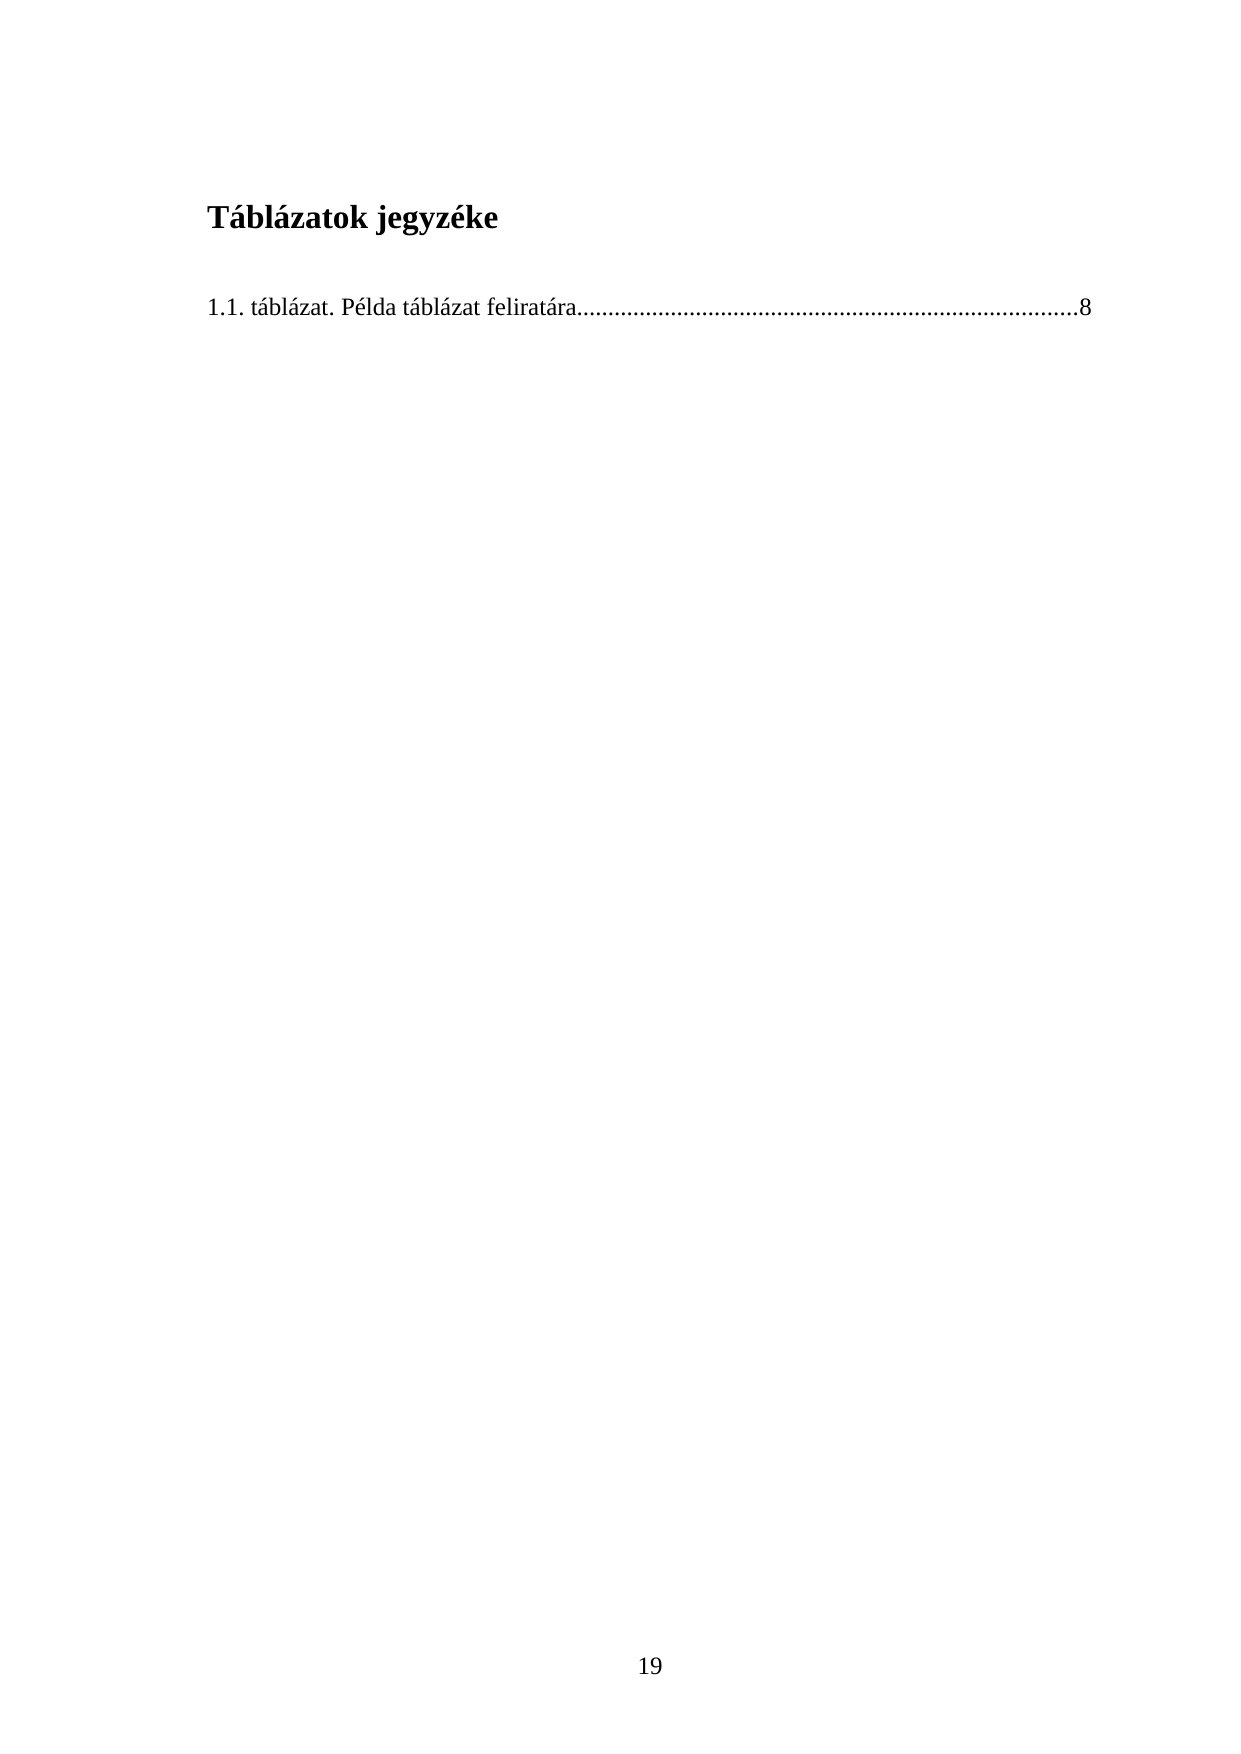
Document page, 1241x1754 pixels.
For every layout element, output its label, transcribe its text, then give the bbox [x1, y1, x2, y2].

subtitle Táblázatok jegyzéke [207, 198, 1092, 236]
text 1.1. táblázat. Példa táblázat feliratára 8 [207, 292, 1092, 321]
